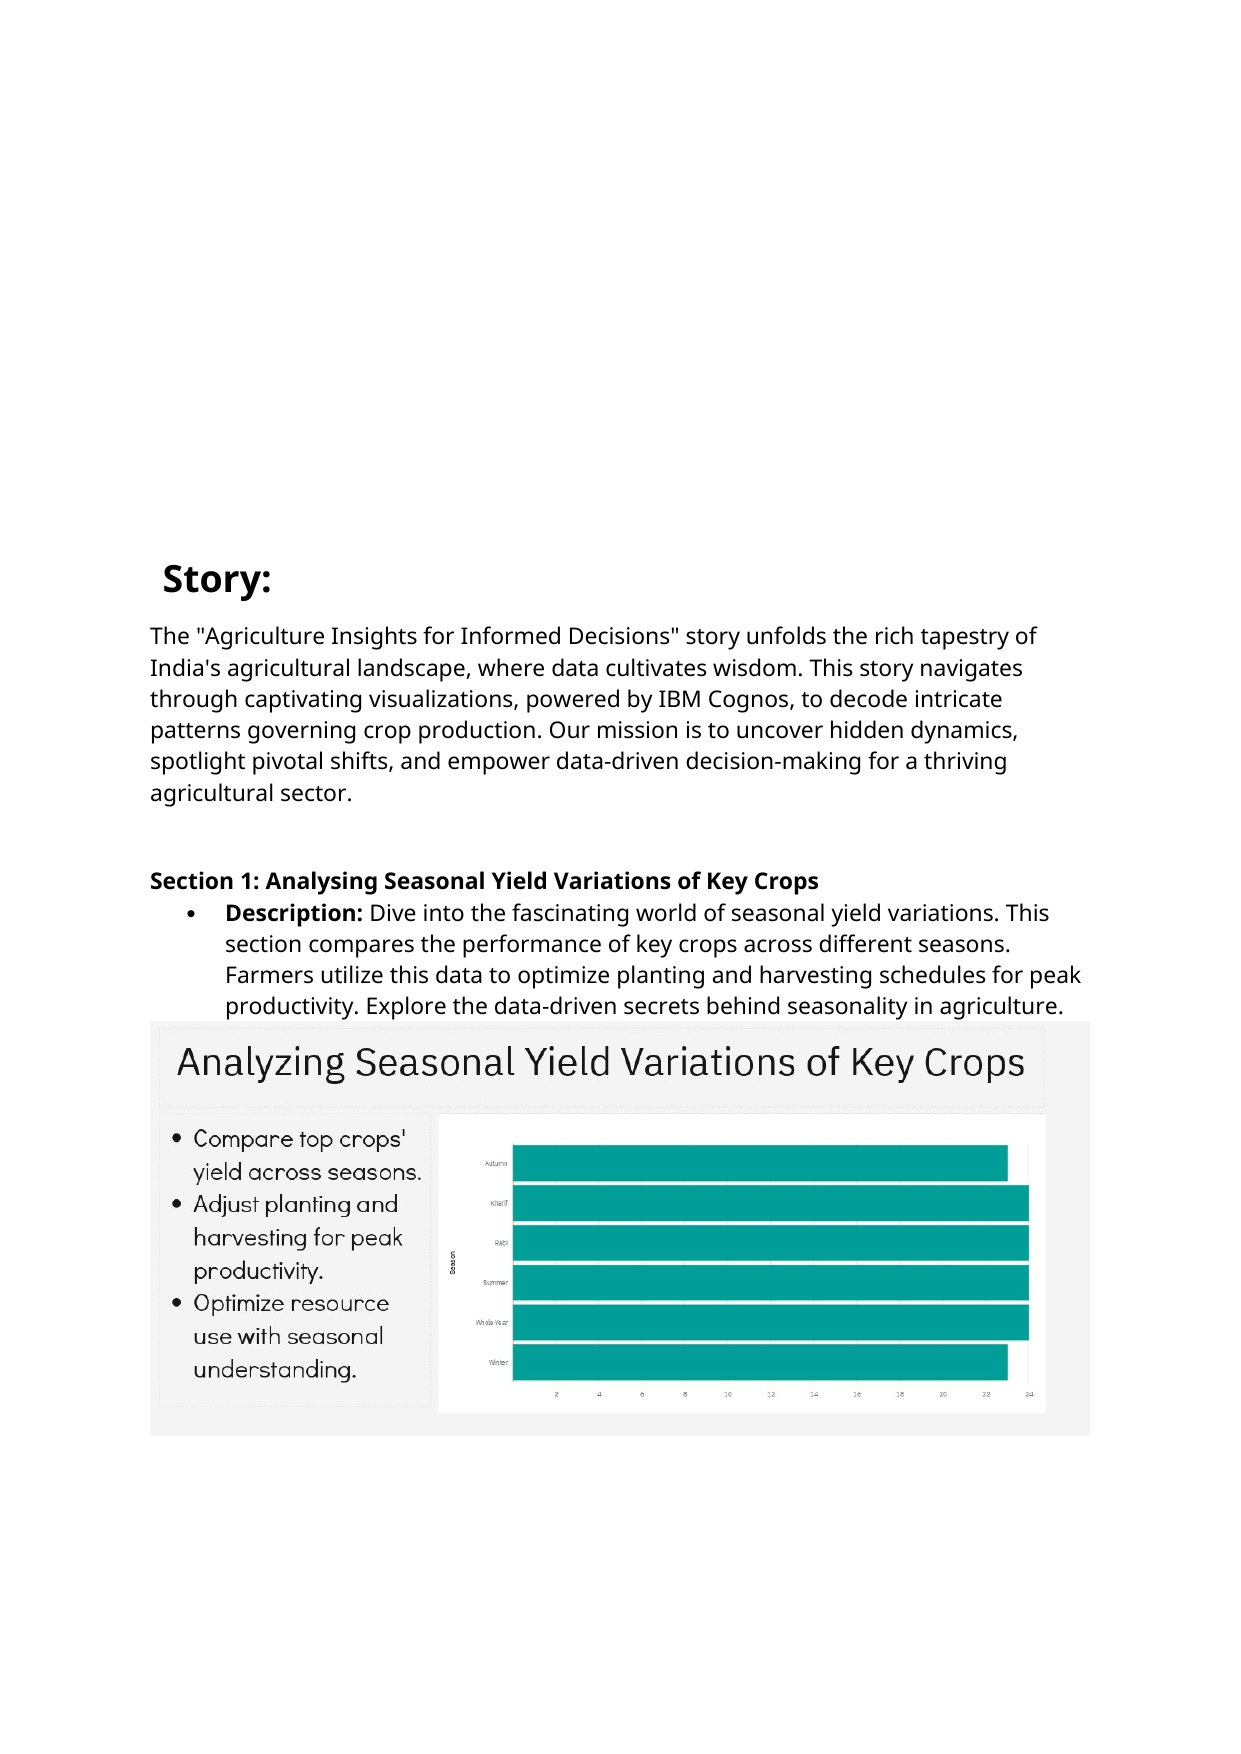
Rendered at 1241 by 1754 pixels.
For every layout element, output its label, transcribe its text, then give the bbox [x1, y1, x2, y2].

text Section 1: Analysing Seasonal Yield Variations of Key Crops [150, 865, 1090, 896]
text Story: [150, 552, 1090, 603]
text The "Agriculture Insights for Informed Decisions" story unfolds the rich tapestry of India's agricultural landscape, where data cultivates wisdom. This story navigates through captivating visualizations, powered by IBM Cognos, to decode intricate patterns governing crop production. Our mission is to uncover hidden dynamics, spotlight pivotal shifts, and empower data-driven decision-making for a thriving agricultural sector. [150, 620, 1090, 808]
list Description: Dive into the fascinating world of seasonal yield variations. This section compares the performance of key crops across different seasons. Farmers utilize this data to optimize planting and harvesting schedules for peak productivity. Explore the data-driven secrets behind seasonality in agriculture. [187, 896, 1090, 1021]
picture [150, 1021, 1091, 1436]
